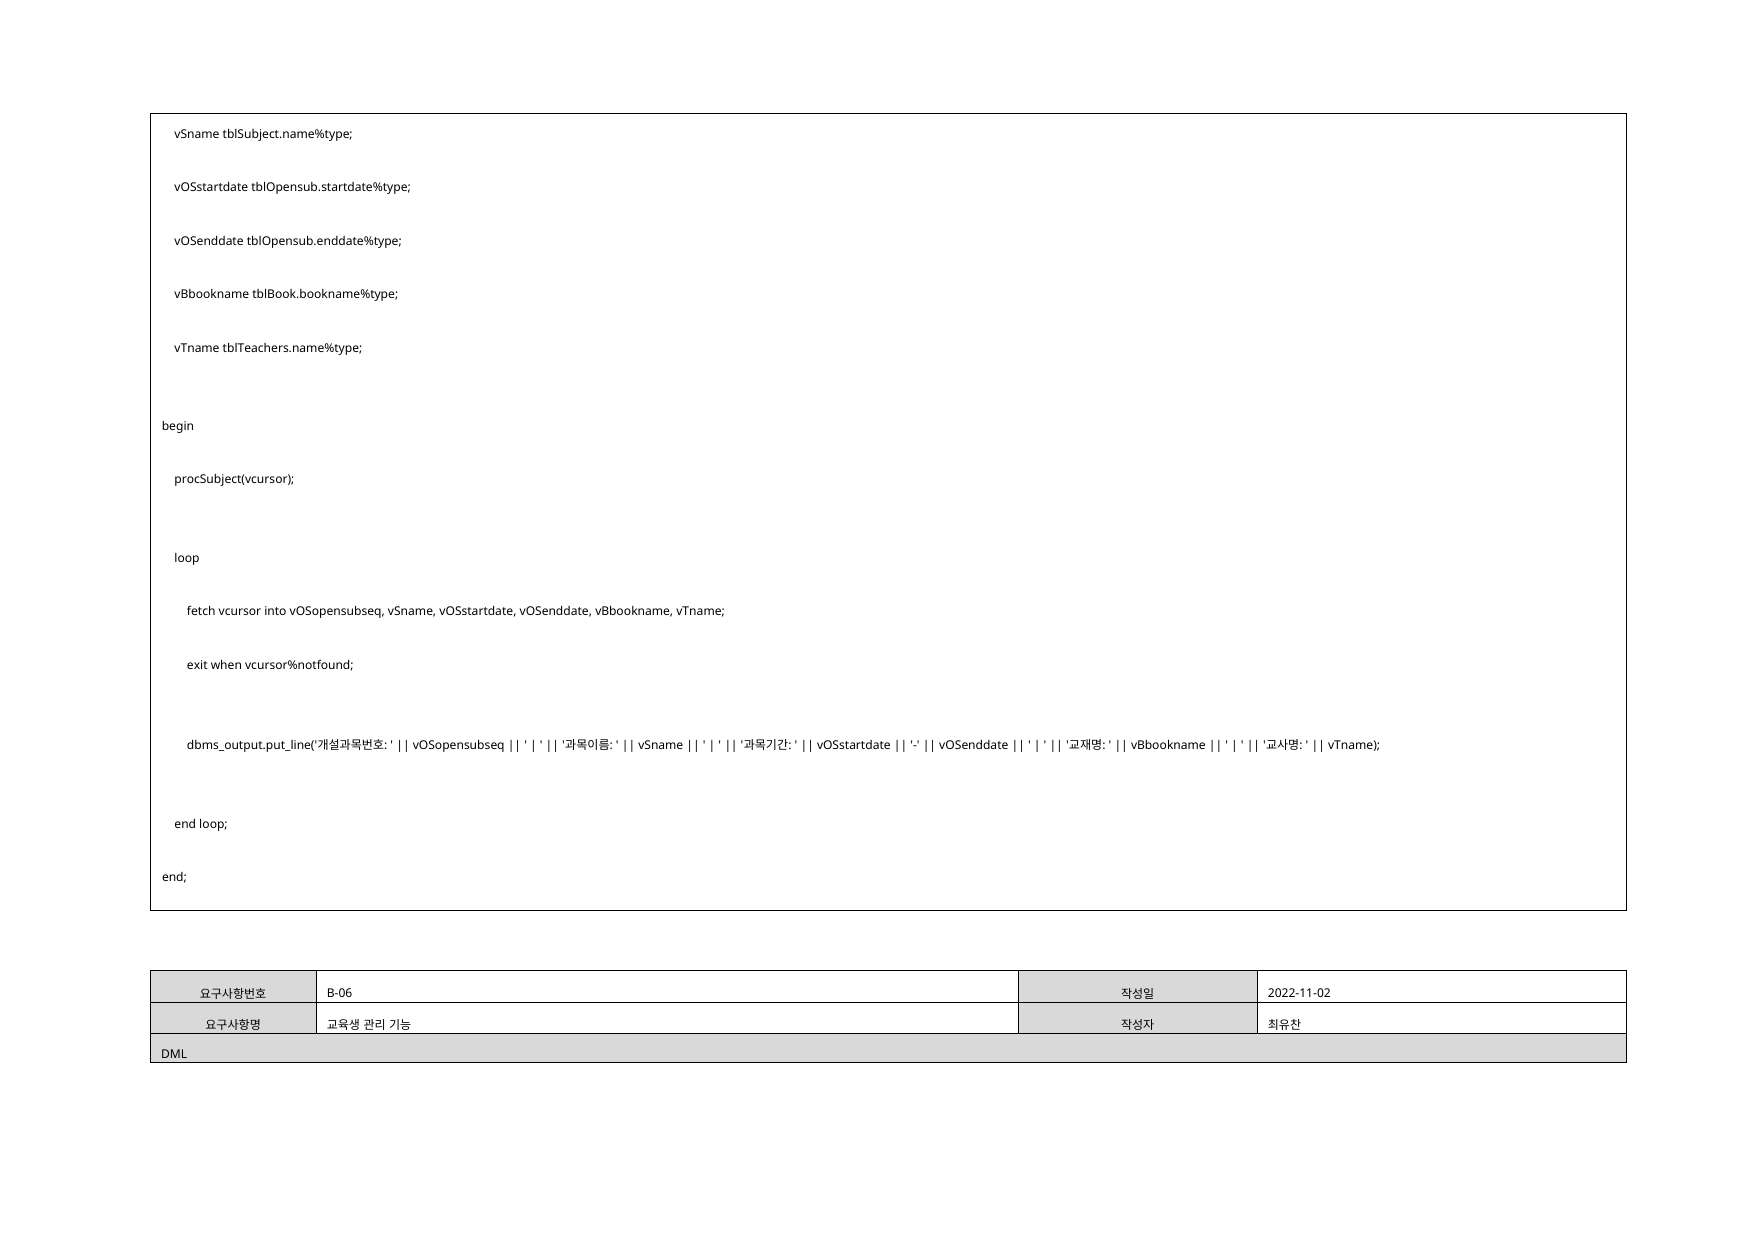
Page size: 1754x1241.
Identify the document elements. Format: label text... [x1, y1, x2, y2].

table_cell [151, 114, 1626, 910]
table_header 2022-11-02 [1258, 971, 1626, 1002]
table_cell DML [151, 1034, 1626, 1062]
table_cell 요구사항명 [151, 1003, 316, 1033]
table_cell 최유찬 [1258, 1003, 1626, 1033]
table_header B-06 [317, 971, 1018, 1002]
table_header 요구사항번호 [151, 971, 316, 1002]
table_cell 작성자 [1019, 1003, 1257, 1033]
table_cell 교육생 관리 기능 [317, 1003, 1018, 1033]
table_header 작성일 [1019, 971, 1257, 1002]
